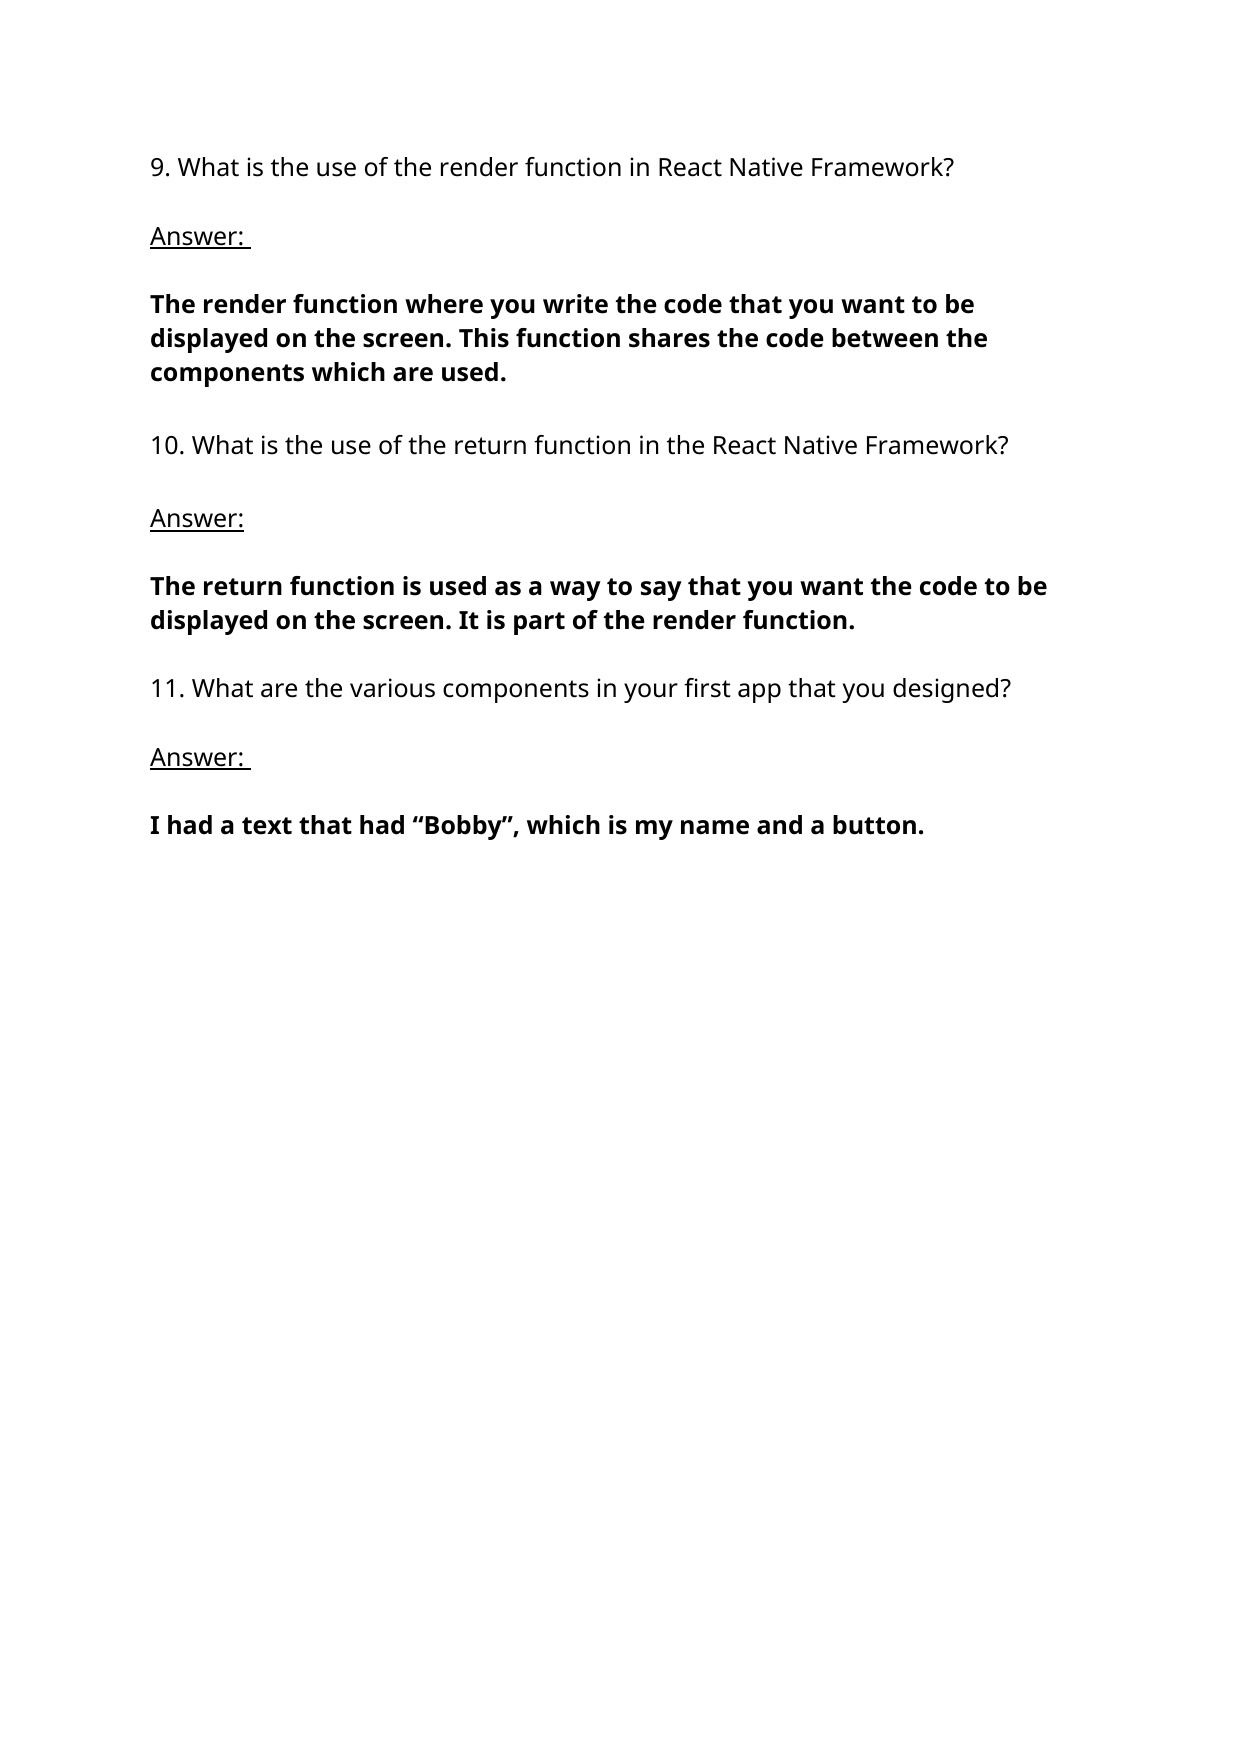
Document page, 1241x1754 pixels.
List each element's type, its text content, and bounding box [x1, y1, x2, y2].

text The render function where you write the code that you want to be displayed on the screen. This function shares the code between the components which are used. [150, 286, 1090, 388]
text The return function is used as a way to say that you want the code to be displayed on the screen. It is part of the render function. [150, 569, 1090, 637]
text Answer: [150, 739, 1090, 773]
text 9. What is the use of the render function in React Native Framework? [150, 150, 1090, 184]
text Answer: [150, 501, 1090, 535]
text 11. What are the various components in your first app that you designed? [150, 671, 1090, 705]
text Answer: [150, 218, 1090, 252]
text I had a text that had “Bobby”, which is my name and a button. [150, 807, 1090, 841]
text 10. What is the use of the return function in the React Native Framework? [150, 428, 1090, 462]
